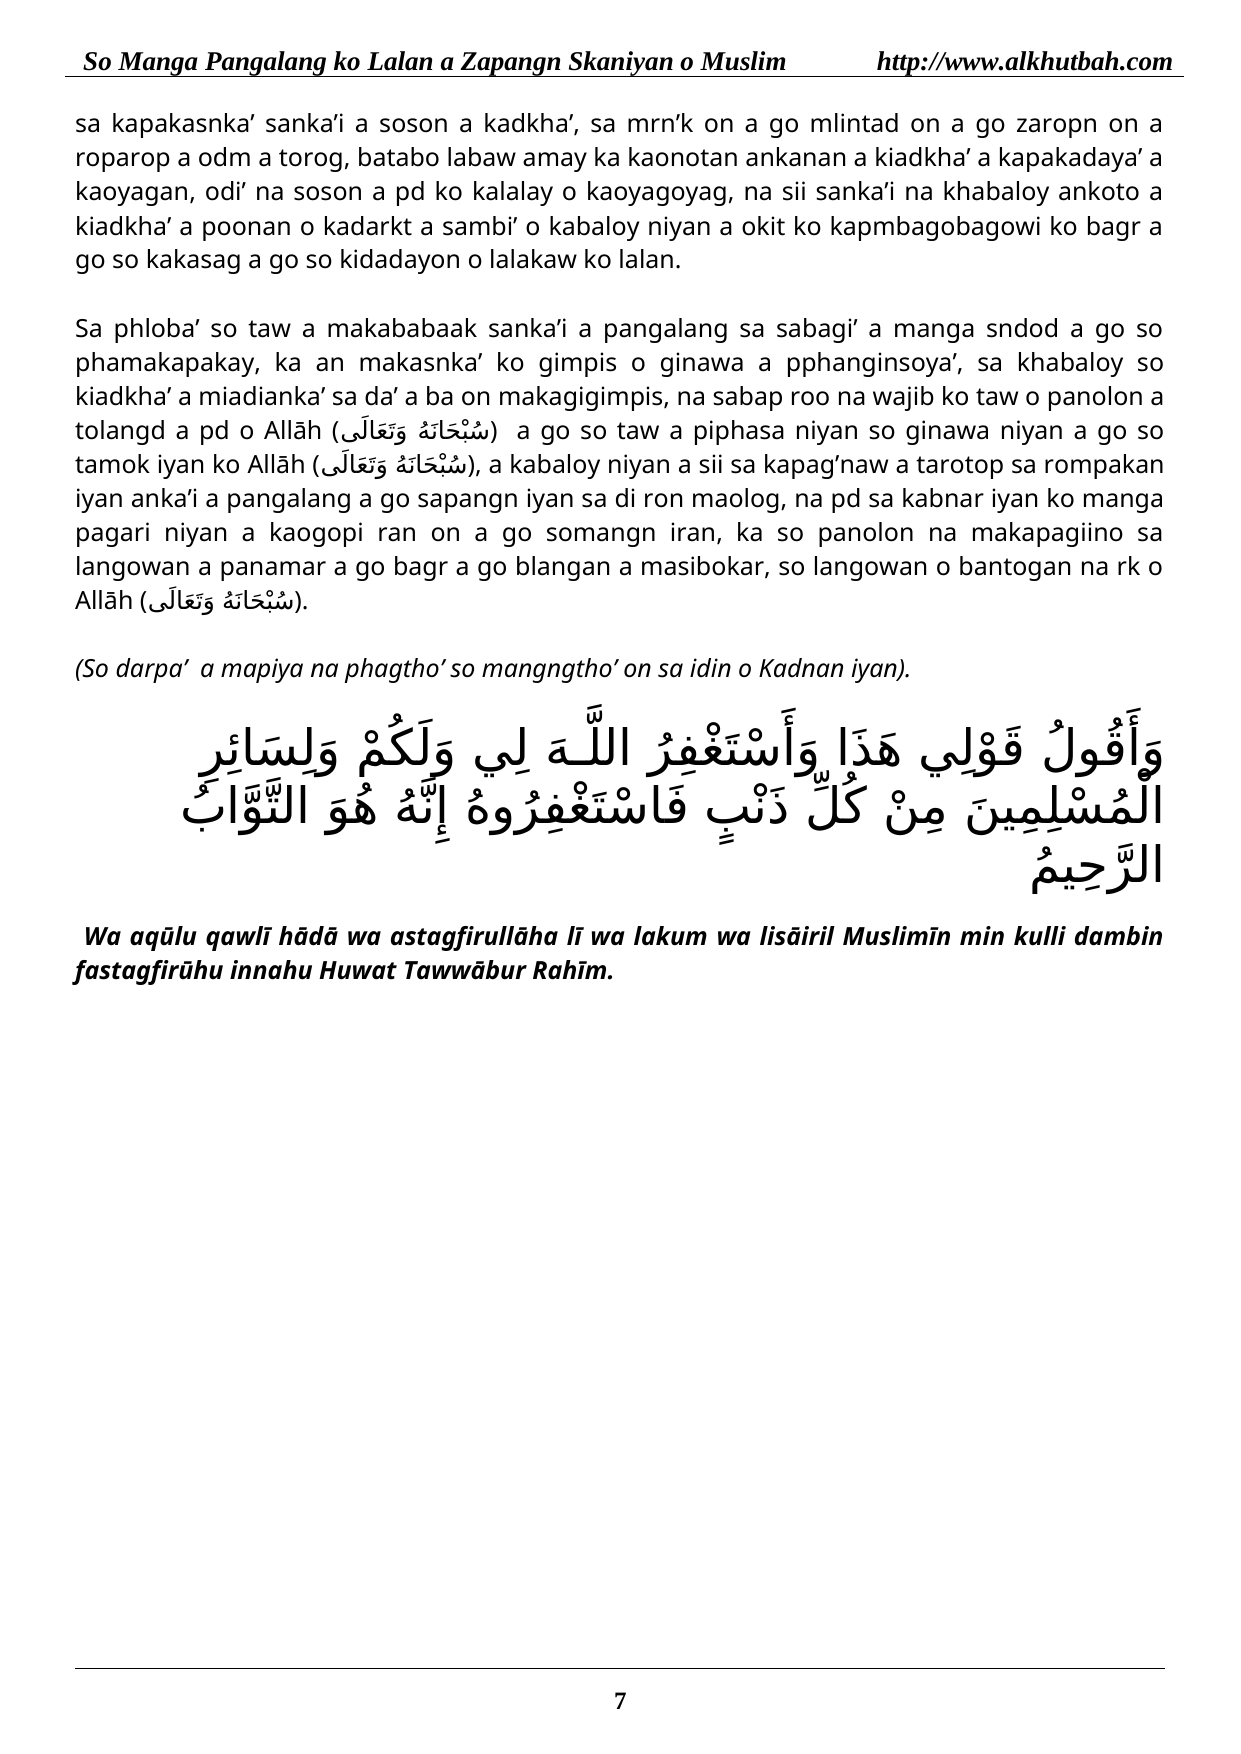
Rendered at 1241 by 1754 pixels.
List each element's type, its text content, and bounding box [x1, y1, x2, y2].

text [75, 106, 1165, 276]
text وَأَقُولُ قَوْلِي هَذَا وَأَسْتَغْفِرُ اللَّـهَ لِي وَلَكُمْ وَلِسَائِرِ الْمُسْلِمِينَ مِنْ كُلِّ ذَنْبٍ فَاسْتَغْفِرُوهُ إِنَّهُ هُوَ التَّوَّابُ الرَّحِيمُ [75, 719, 1165, 894]
text Wa aqūlu qawlī hādā wa astagfirullāha lī wa lakum wa lisāiril Muslimīn min kulli dambin fastagfirūhu innahu Huwat Tawwābur Rahīm. [75, 919, 1165, 987]
text (So darpa’ a mapiya na phagtho’ so mangngtho’ on sa idin o Kadnan iyan). [75, 651, 1165, 685]
text Sa phloba’ so taw a makababaak sanka’i a pangalang sa sabagi’ a manga sndod a go so phamakapakay, ka an makasnka’ ko gimpis o ginawa a pphanginsoya’, sa khabaloy so kiadkha’ a miadianka’ sa da’ a ba on makagigimpis, na sabap roo na wajib ko taw o panolon a tolangd a pd o Allāh (سُبْحَانَهُ وَتَعَالَى) a go so taw a piphasa niyan so ginawa niyan a go so tamok iyan ko Allāh (سُبْحَانَهُ وَتَعَالَى), a kabaloy niyan a sii sa kapag’naw a tarotop sa rompakan iyan anka’i a pangalang a go sapangn iyan sa di ron maolog, na pd sa kabnar iyan ko manga pagari niyan a kaogopi ran on a go somangn iran, ka so panolon na makapagiino sa langowan a panamar a go bagr a go blangan a masibokar, so langowan o bantogan na rk o Allāh (سُبْحَانَهُ وَتَعَالَى). [75, 310, 1165, 617]
